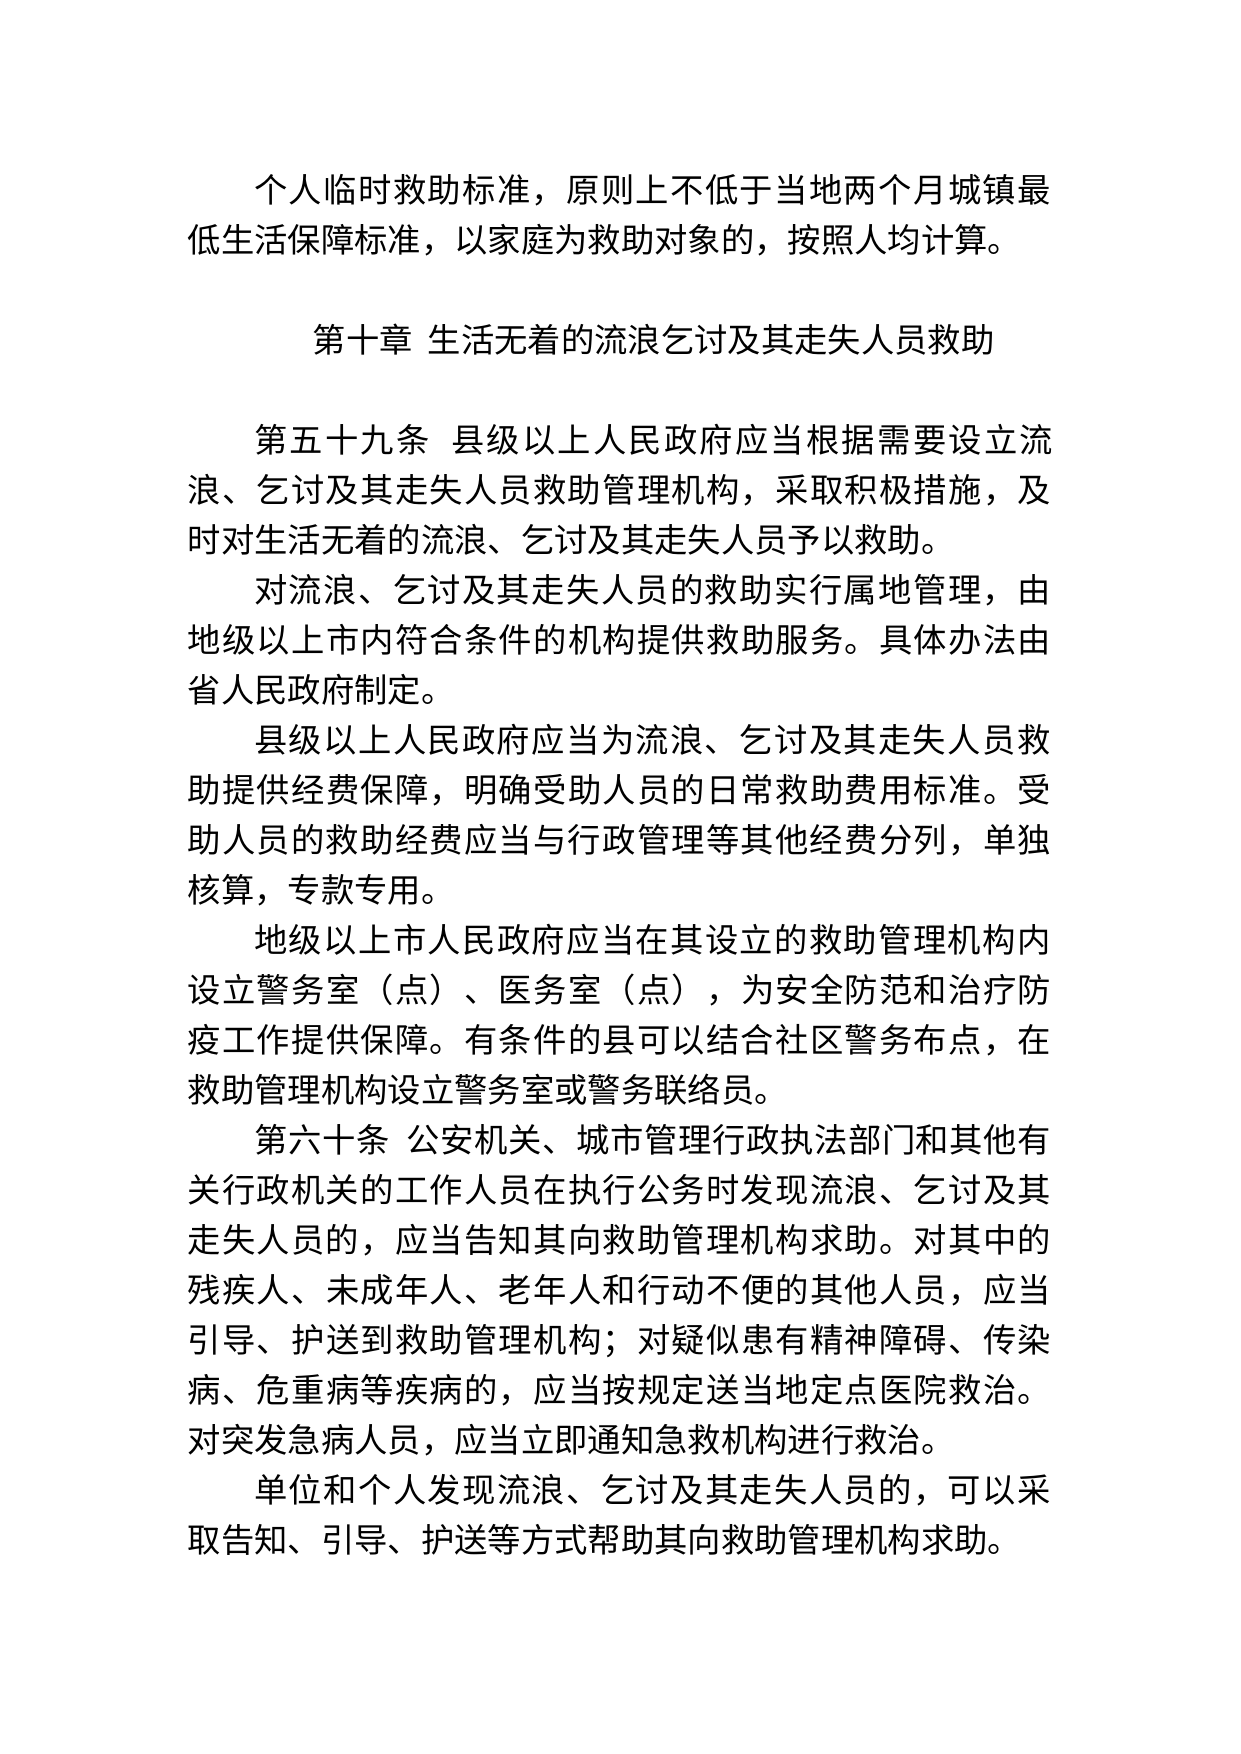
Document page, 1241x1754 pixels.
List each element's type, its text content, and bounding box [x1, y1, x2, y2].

text 第六十条 公安机关、城市管理行政执法部门和其他有关行政机关的工作人员在执行公务时发现流浪、乞讨及其走失人员的，应当告知其向救助管理机构求助。对其中的残疾人、未成年人、老年人和行动不便的其他人员，应当引导、护送到救助管理机构；对疑似患有精神障碍、传染病、危重病等疾病的，应当按规定送当地定点医院救治。对突发急病人员，应当立即通知急救机构进行救治。 [187, 1112, 1053, 1462]
text 对流浪、乞讨及其走失人员的救助实行属地管理，由地级以上市内符合条件的机构提供救助服务。具体办法由省人民政府制定。 [187, 562, 1053, 712]
text 单位和个人发现流浪、乞讨及其走失人员的，可以采取告知、引导、护送等方式帮助其向救助管理机构求助。 [187, 1462, 1053, 1562]
text 第十章 生活无着的流浪乞讨及其走失人员救助 [187, 312, 1053, 362]
text 地级以上市人民政府应当在其设立的救助管理机构内设立警务室（点）、医务室（点），为安全防范和治疗防疫工作提供保障。有条件的县可以结合社区警务布点，在救助管理机构设立警务室或警务联络员。 [187, 912, 1053, 1112]
text 第五十九条 县级以上人民政府应当根据需要设立流浪、乞讨及其走失人员救助管理机构，采取积极措施，及时对生活无着的流浪、乞讨及其走失人员予以救助。 [187, 412, 1053, 562]
text 个人临时救助标准，原则上不低于当地两个月城镇最低生活保障标准，以家庭为救助对象的，按照人均计算。 [187, 162, 1053, 262]
text 县级以上人民政府应当为流浪、乞讨及其走失人员救助提供经费保障，明确受助人员的日常救助费用标准。受助人员的救助经费应当与行政管理等其他经费分列，单独核算，专款专用。 [187, 712, 1053, 912]
